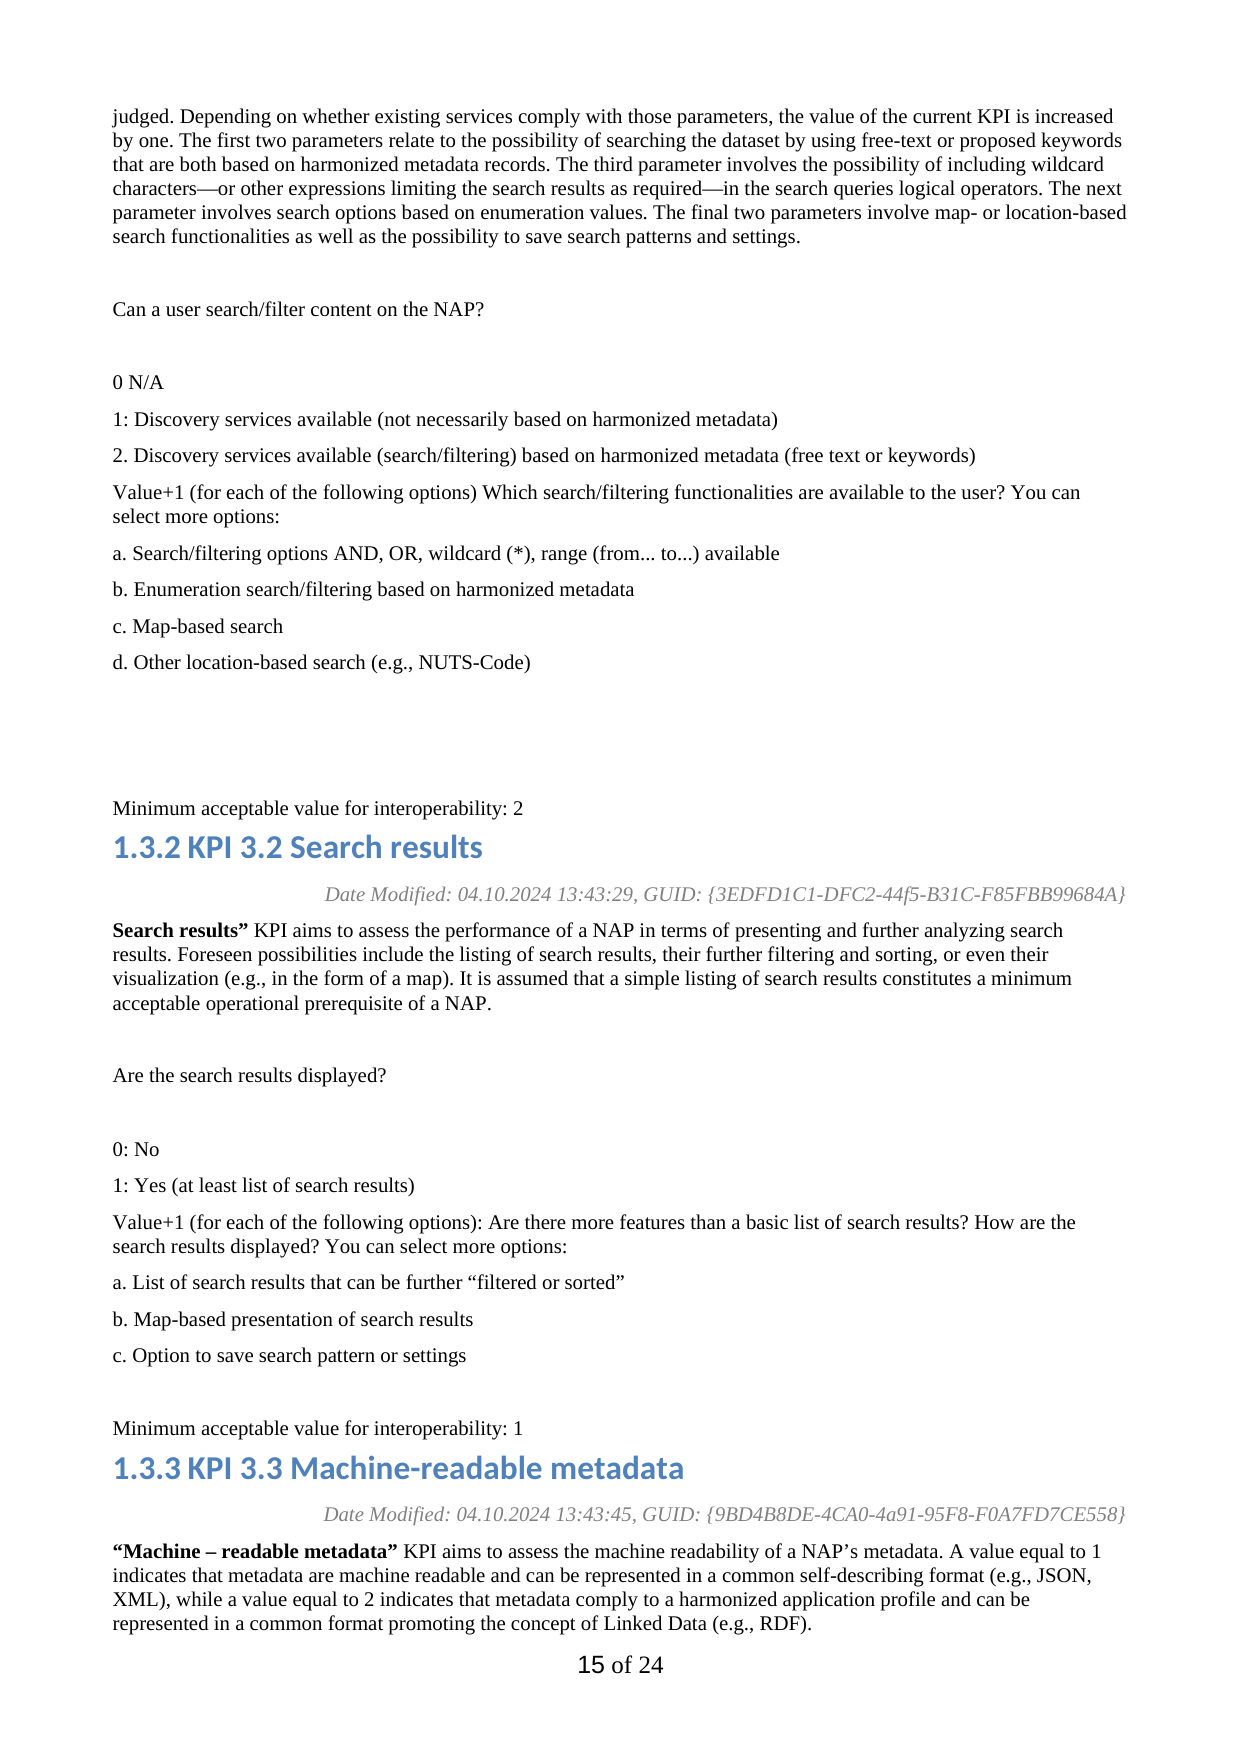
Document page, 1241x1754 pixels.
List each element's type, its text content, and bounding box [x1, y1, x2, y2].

text “Machine – readable metadata” KPI aims to assess the machine readability of a NAP’s metadata. A value equal to 1 indicates that metadata are machine readable and can be represented in a common self-describing format (e.g., JSON, XML), while a value equal to 2 indicates that metadata comply to a harmonized application profile and can be represented in a common format promoting the concept of Linked Data (e.g., RDF). [112, 1538, 1128, 1635]
text 0: No [112, 1136, 1128, 1161]
text Value+1 (for each of the following options): Are there more features than a basic list of search results? How are the search results displayed? You can select more options: [112, 1209, 1128, 1258]
text 1: Discovery services available (not necessarily based on harmonized metadata) [112, 407, 1128, 431]
subtitle KPI 3.2 Search results [112, 826, 1128, 867]
text Can a user search/filter content on the NAP? [112, 297, 1128, 321]
text Minimum acceptable value for interoperability: 2 [112, 796, 1128, 820]
text Value+1 (for each of the following options) Which search/filtering functionalities are available to the user? You can select more options: [112, 480, 1128, 528]
text Minimum acceptable value for interoperability: 1 [112, 1416, 1128, 1440]
text Are the search results displayed? [112, 1063, 1128, 1087]
text 1: Yes (at least list of search results) [112, 1173, 1128, 1197]
text b. Map-based presentation of search results [112, 1307, 1128, 1331]
text c. Map-based search [112, 613, 1128, 638]
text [112, 104, 1128, 248]
text Date Modified: 04.10.2024 13:43:45, GUID: {9BD4B8DE-4CA0-4a91-95F8-F0A7FD7CE558} [112, 1502, 1128, 1526]
text 2. Discovery services available (search/filtering) based on harmonized metadata (free text or keywords) [112, 443, 1128, 467]
subtitle KPI 3.3 Machine-readable metadata [112, 1447, 1128, 1487]
text c. Option to save search pattern or settings [112, 1343, 1128, 1367]
text d. Other location-based search (e.g., NUTS-Code) [112, 650, 1128, 674]
text a. List of search results that can be further “filtered or sorted” [112, 1270, 1128, 1294]
text a. Search/filtering options AND, OR, wildcard (*), range (from... to...) available [112, 540, 1128, 564]
text 0 N/A [112, 370, 1128, 394]
text Date Modified: 04.10.2024 13:43:29, GUID: {3EDFD1C1-DFC2-44f5-B31C-F85FBB99684A} [112, 882, 1128, 906]
text Search results” KPI aims to assess the performance of a NAP in terms of presenting and further analyzing search results. Foreseen possibilities include the listing of search results, their further filtering and sorting, or even their visualization (e.g., in the form of a map). It is assumed that a simple listing of search results constitutes a minimum acceptable operational prerequisite of a NAP. [112, 918, 1128, 1014]
text b. Enumeration search/filtering based on harmonized metadata [112, 577, 1128, 601]
